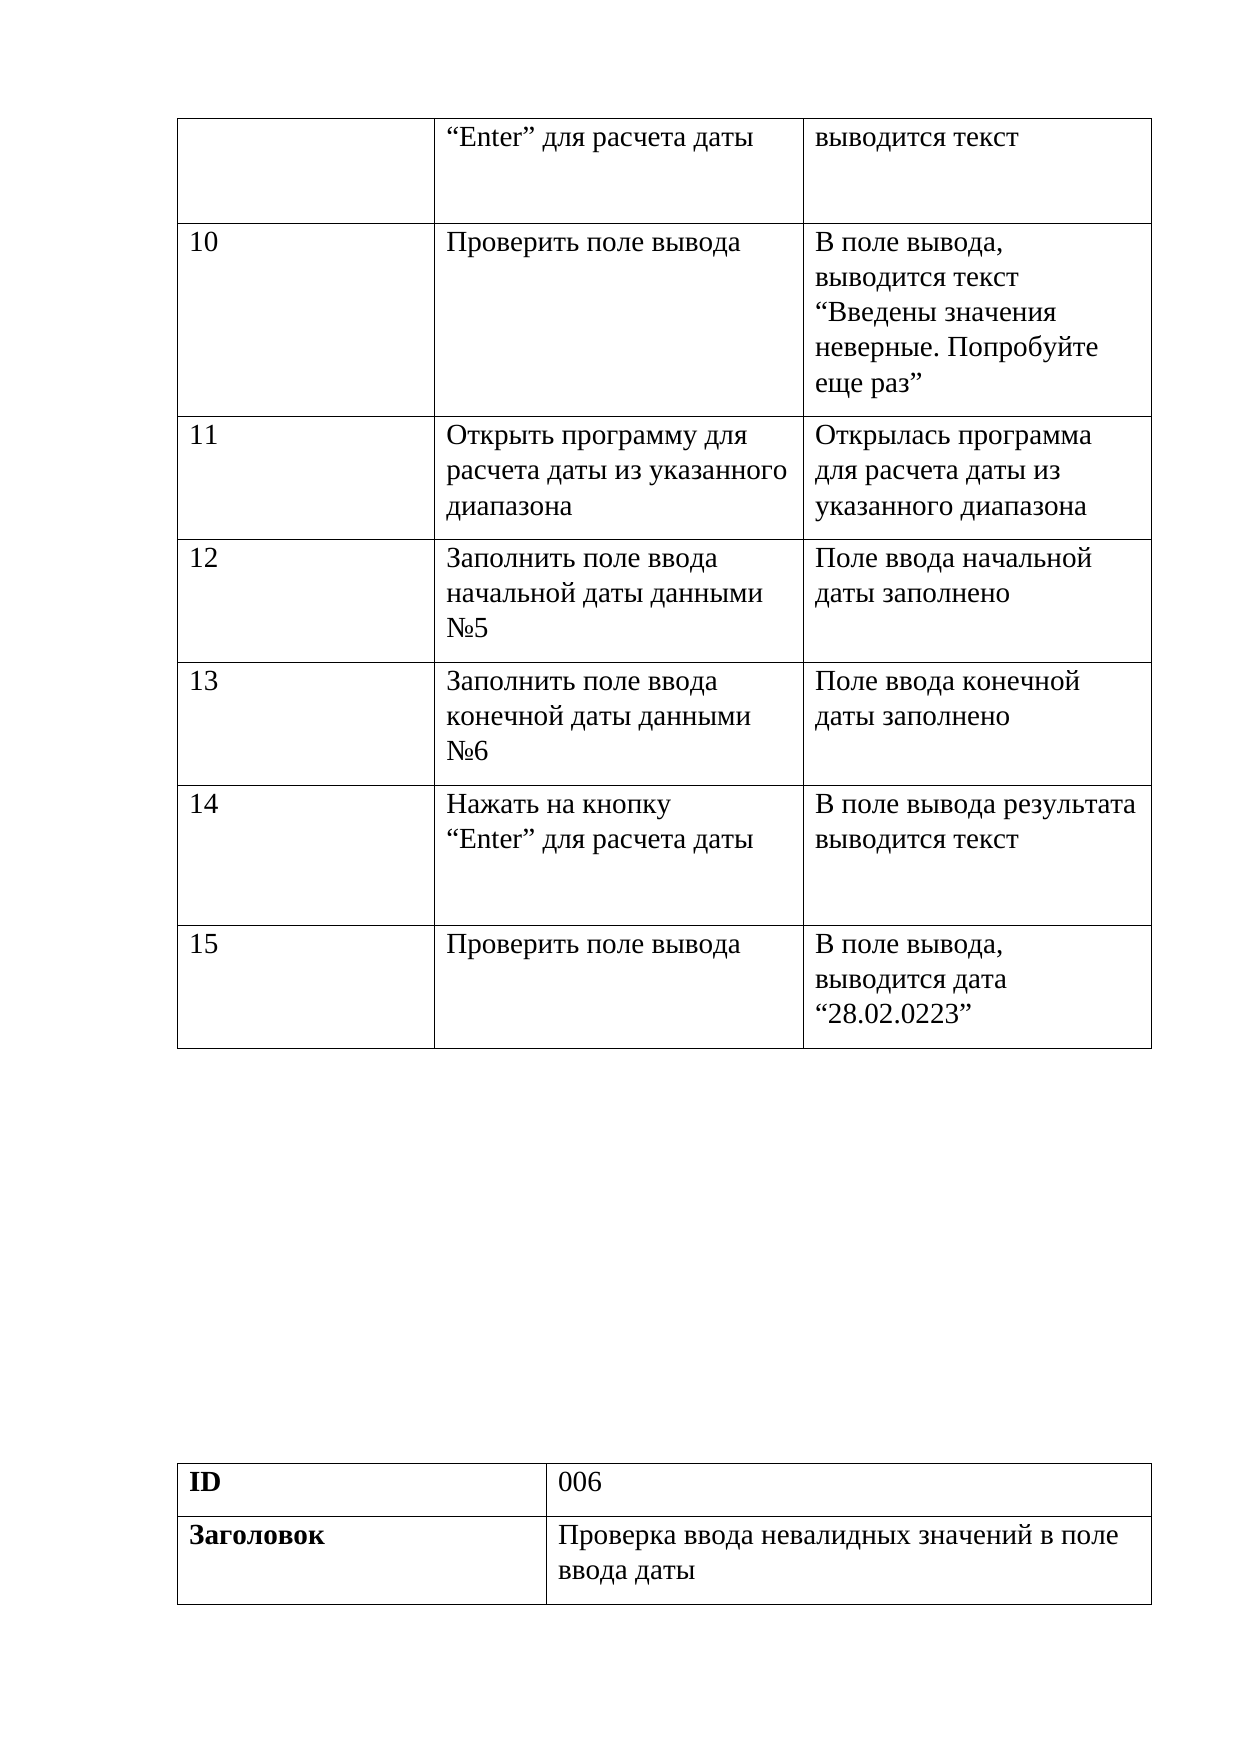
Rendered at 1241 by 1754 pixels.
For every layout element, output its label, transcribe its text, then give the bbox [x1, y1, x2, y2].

table_cell Поле ввода конечной даты заполнено [804, 663, 1151, 785]
table_cell Поле ввода начальной даты заполнено [804, 540, 1151, 662]
table_cell 13 [178, 663, 434, 785]
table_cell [804, 119, 1151, 223]
table_cell Проверить поле вывода [435, 224, 803, 416]
table_cell 9 [178, 119, 434, 223]
table_cell 10 [178, 224, 434, 416]
table_cell В поле вывода, выводится дата “28.02.0223” [804, 926, 1151, 1048]
table_cell Открылась программа для расчета даты из указанного диапазона [804, 417, 1151, 539]
table_cell 14 [178, 786, 434, 925]
table_cell Заполнить поле ввода начальной даты данными №5 [435, 540, 803, 662]
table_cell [435, 119, 803, 223]
table_cell Открыть программу для расчета даты из указанного диапазона [435, 417, 803, 539]
table_cell В поле вывода, выводится текст “Введены значения неверные. Попробуйте еще раз” [804, 224, 1151, 416]
table_header 006 [547, 1464, 1151, 1516]
table_cell Нажать на кнопку “Enter” для расчета даты [435, 786, 803, 925]
table_cell 15 [178, 926, 434, 1048]
table_cell В поле вывода результата выводится текст [804, 786, 1151, 925]
table_cell Проверка ввода невалидных значений в поле ввода даты [547, 1517, 1151, 1603]
table_cell 12 [178, 540, 434, 662]
table_cell Проверить поле вывода [435, 926, 803, 1048]
table_cell 11 [178, 417, 434, 539]
table_cell Заголовок [178, 1517, 546, 1603]
table_cell Заполнить поле ввода конечной даты данными №6 [435, 663, 803, 785]
table_header ID [178, 1464, 546, 1516]
